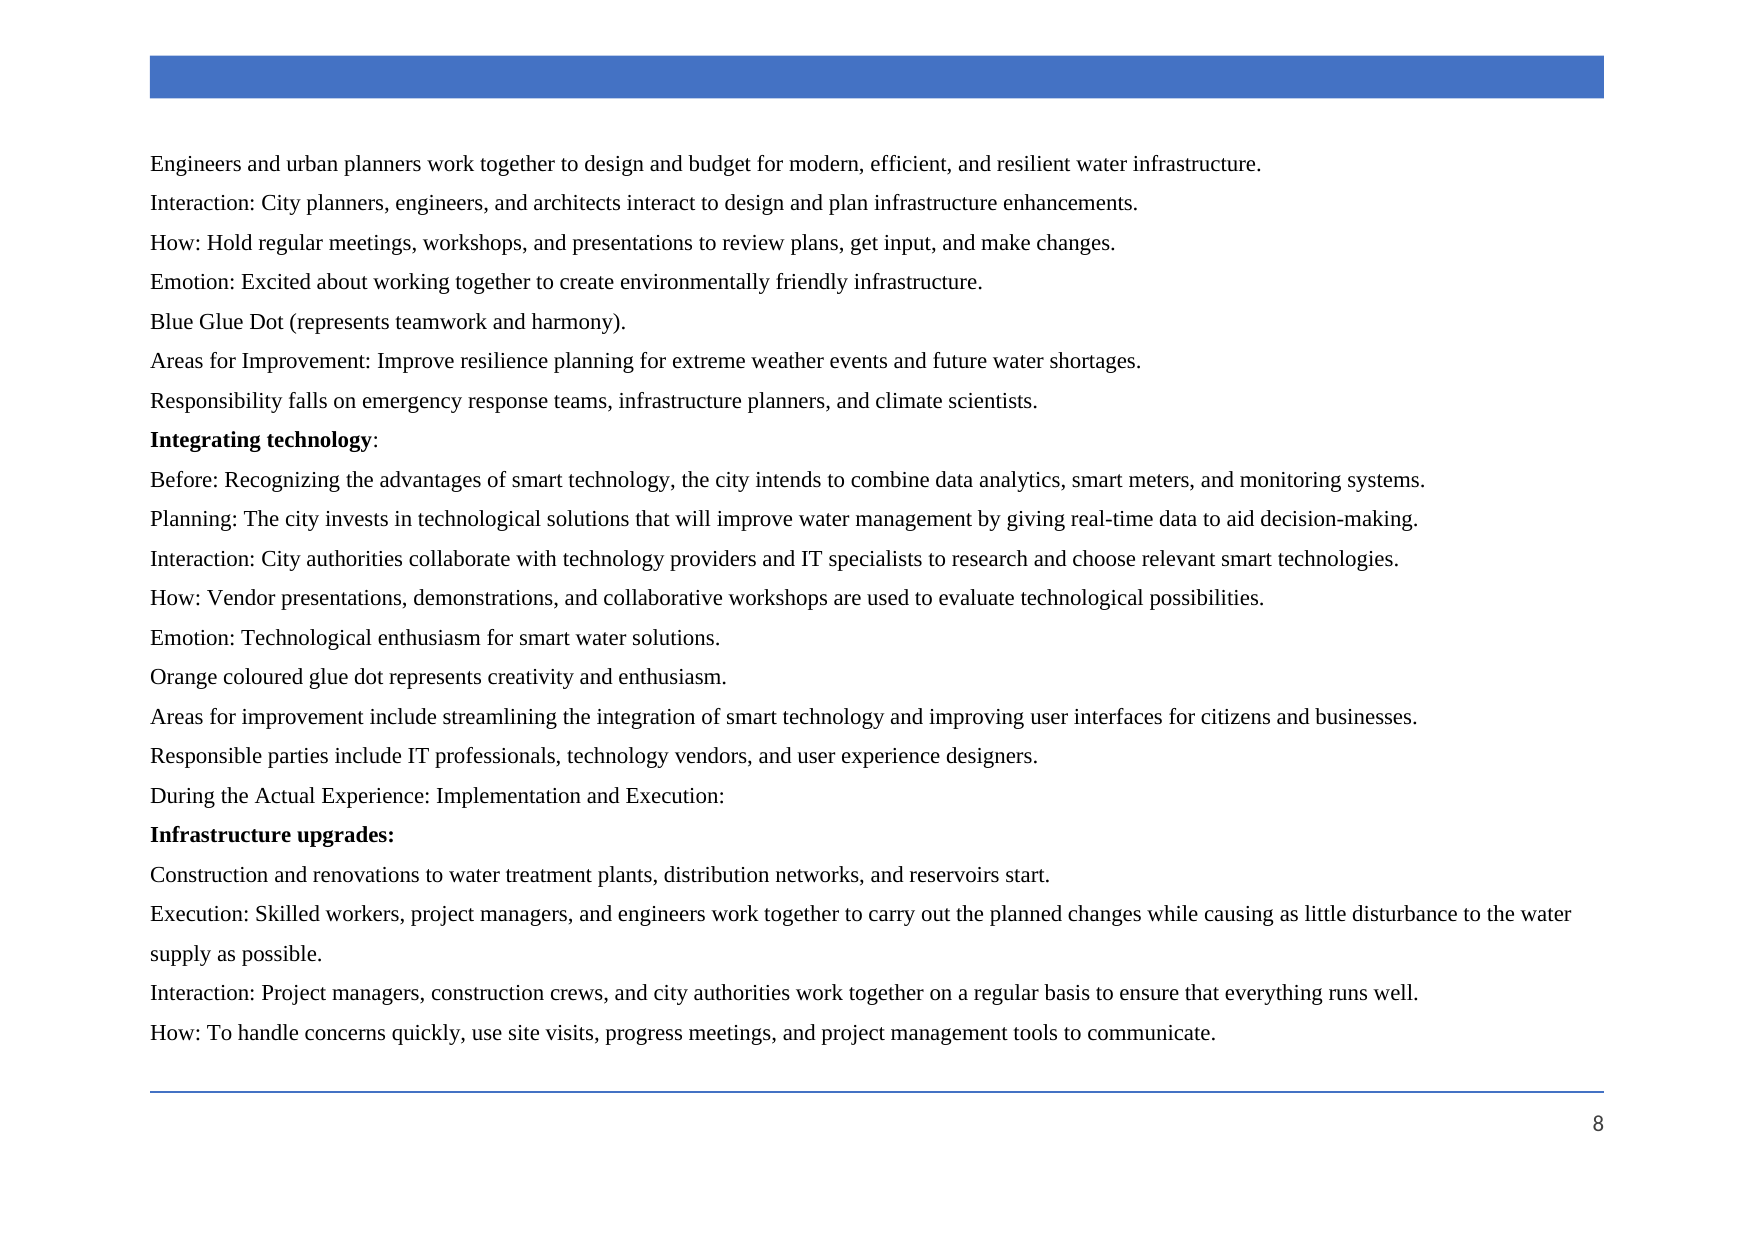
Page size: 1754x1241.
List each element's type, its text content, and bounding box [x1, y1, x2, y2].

text Emotion: Excited about working together to create environmentally friendly infrastructure. [150, 268, 1604, 295]
text How: To handle concerns quickly, use site visits, progress meetings, and project management tools to communicate. [150, 1018, 1604, 1045]
text Infrastructure upgrades: [150, 821, 1604, 847]
text Areas for Improvement: Improve resilience planning for extreme weather events and future water shortages. [150, 347, 1604, 374]
text How: Hold regular meetings, workshops, and presentations to review plans, get input, and make changes. [150, 229, 1604, 255]
text Orange coloured glue dot represents creativity and enthusiasm. [150, 663, 1604, 689]
text Responsible parties include IT professionals, technology vendors, and user experience designers. [150, 742, 1604, 768]
text Interaction: Project managers, construction crews, and city authorities work together on a regular basis to ensure that everything runs well. [150, 979, 1604, 1005]
text Emotion: Technological enthusiasm for smart water solutions. [150, 624, 1604, 650]
text Execution: Skilled workers, project managers, and engineers work together to carry out the planned changes while causing as little disturbance to the water supply as possible. [150, 900, 1604, 966]
text Blue Glue Dot (represents teamwork and harmony). [150, 308, 1604, 334]
text Engineers and urban planners work together to design and budget for modern, efficient, and resilient water infrastructure. [150, 150, 1604, 176]
text Integrating technology: [150, 426, 1604, 453]
text Interaction: City planners, engineers, and architects interact to design and plan infrastructure enhancements. [150, 189, 1604, 216]
text During the Actual Experience: Implementation and Execution: [150, 782, 1604, 808]
text Interaction: City authorities collaborate with technology providers and IT specialists to research and choose relevant smart technologies. [150, 545, 1604, 571]
text How: Vendor presentations, demonstrations, and collaborative workshops are used to evaluate technological possibilities. [150, 584, 1604, 611]
text Before: Recognizing the advantages of smart technology, the city intends to combine data analytics, smart meters, and monitoring systems. [150, 466, 1604, 492]
text Construction and renovations to water treatment plants, distribution networks, and reservoirs start. [150, 861, 1604, 887]
text Planning: The city invests in technological solutions that will improve water management by giving real-time data to aid decision-making. [150, 505, 1604, 532]
text Responsibility falls on emergency response teams, infrastructure planners, and climate scientists. [150, 387, 1604, 413]
text Areas for improvement include streamlining the integration of smart technology and improving user interfaces for citizens and businesses. [150, 703, 1604, 729]
